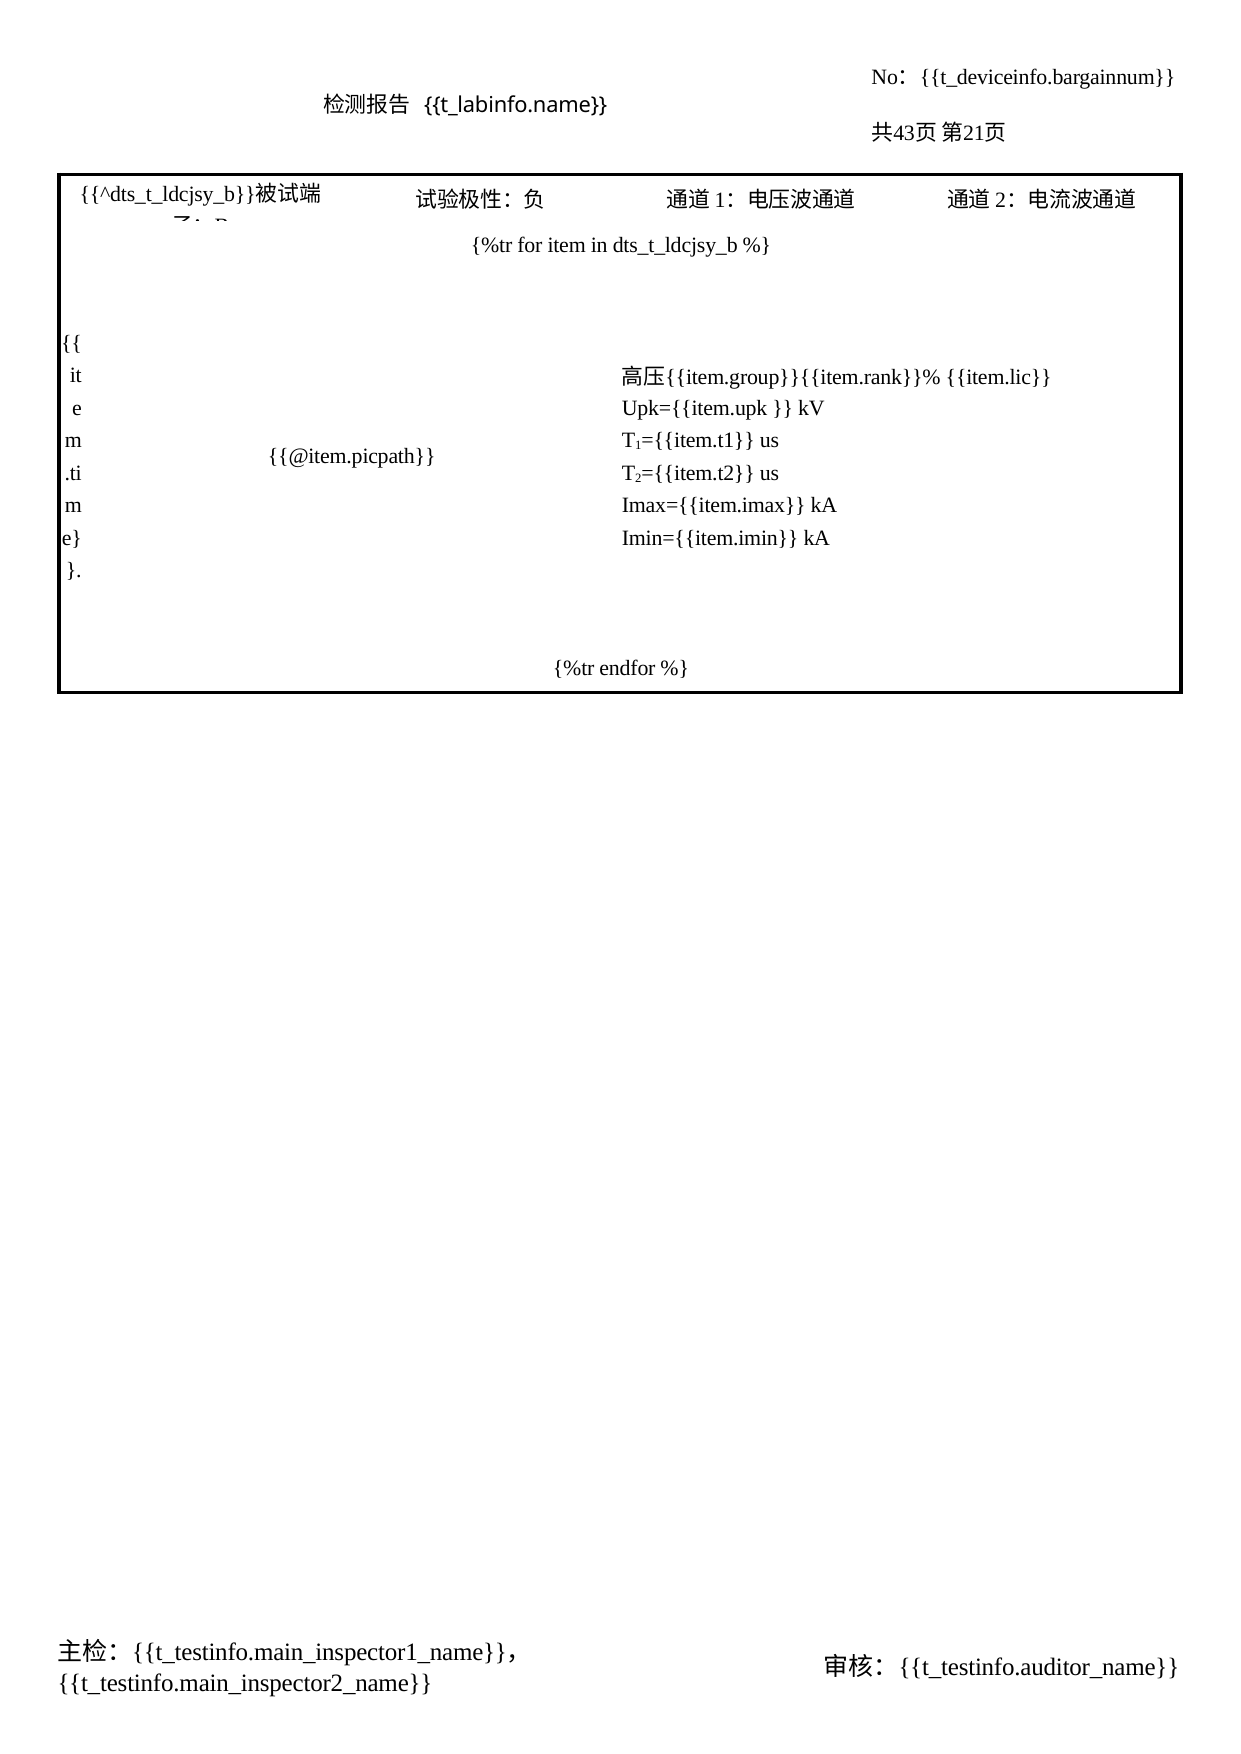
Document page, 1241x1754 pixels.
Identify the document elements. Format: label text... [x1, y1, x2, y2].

table_cell {{@item.picpath}} [81, 268, 620, 643]
table_header {{^dts_t_ldcjsy_b}}被试端子：B [61, 176, 339, 221]
table_cell {%tr endfor %} [61, 643, 1179, 691]
table_header 试验极性：负 [340, 176, 620, 221]
table_cell 高压{{item.group}}{{item.rank}}% {{item.lic}} Upk={{item.upk }} kV T1={{item.t1}} us T2={{item.t2}} us Imax={{item.imax}} kA Imin={{item.imin}} kA [620, 268, 1179, 643]
table_header 通道2：电流波通道 [901, 176, 1179, 221]
table_cell {%tr for item in dts_t_ldcjsy_b %} [61, 221, 1179, 268]
table_cell {{item.time}}. [61, 268, 81, 643]
table_header 通道1：电压波通道 [620, 176, 901, 221]
